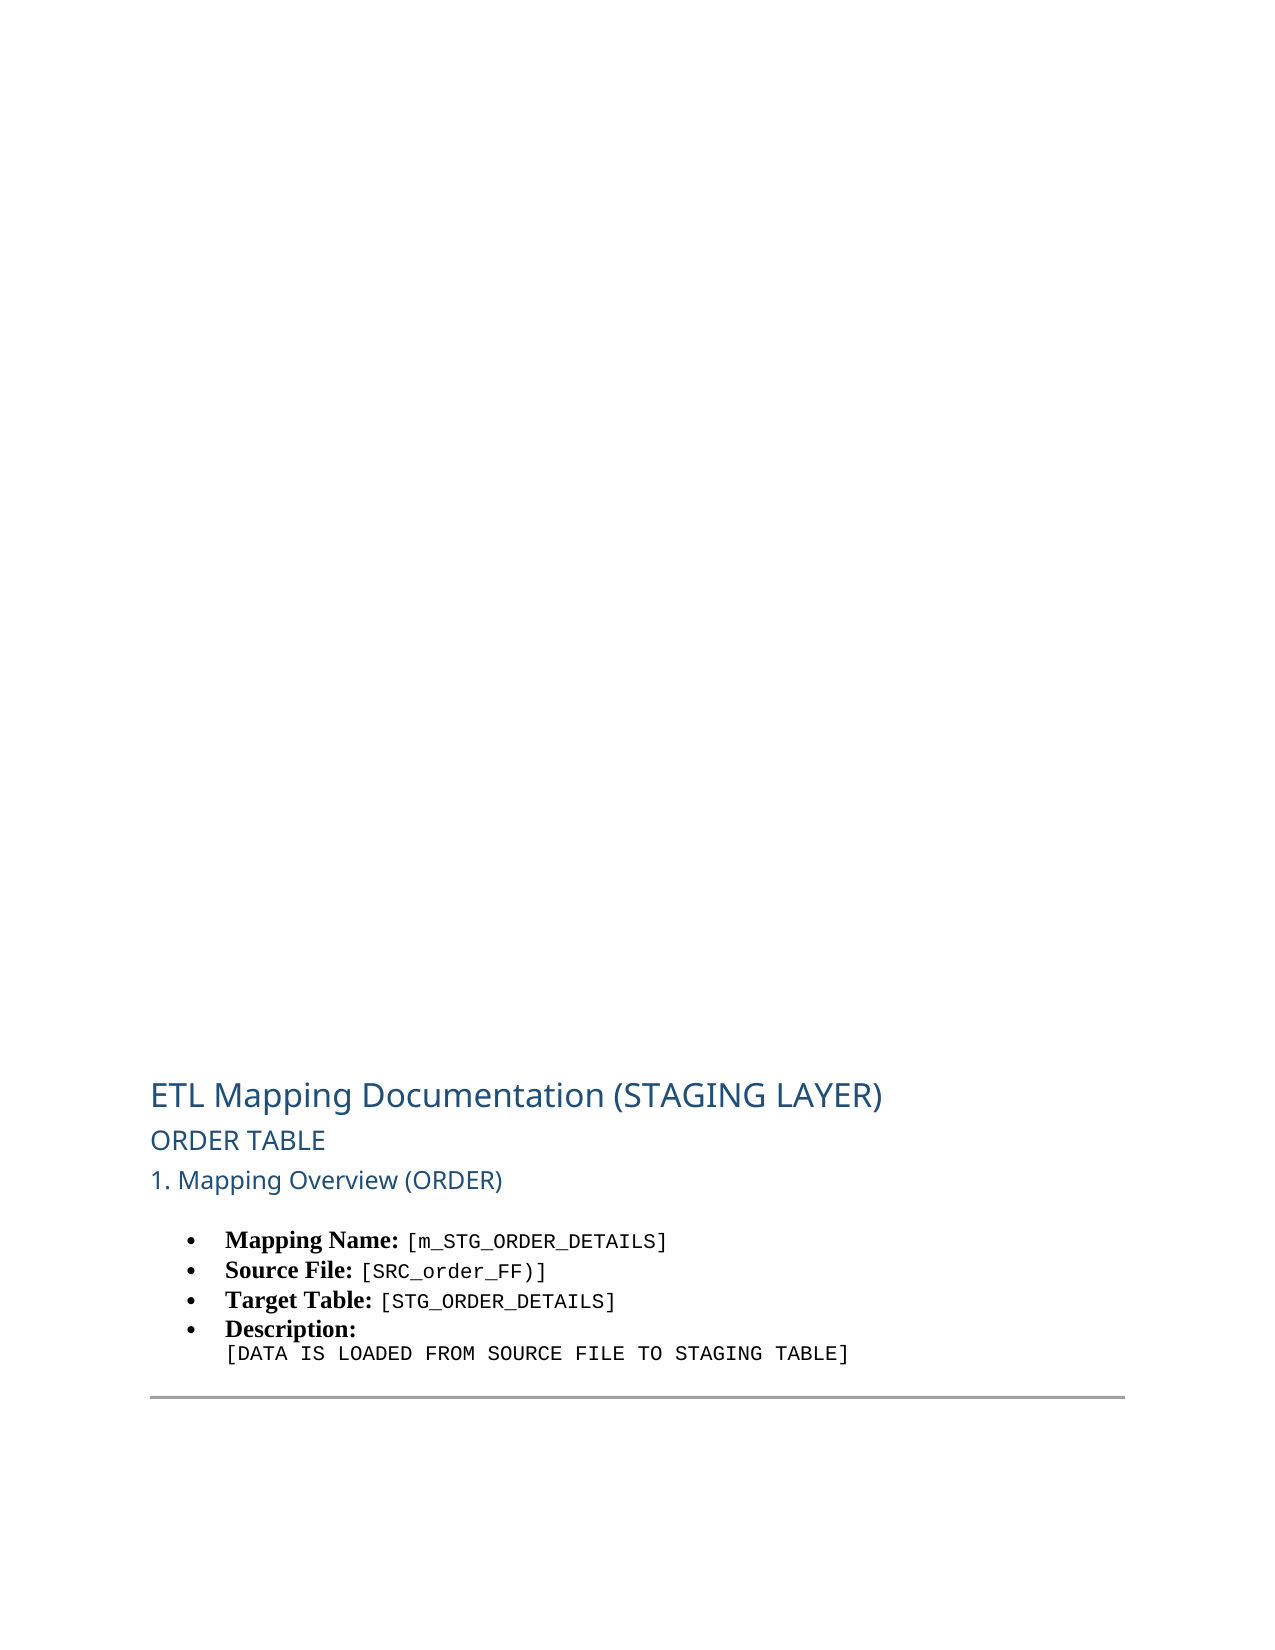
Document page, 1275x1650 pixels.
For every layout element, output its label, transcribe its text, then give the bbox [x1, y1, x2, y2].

list Source File: [SRC_order_FF)] [187, 1255, 1125, 1285]
list Description: [DATA IS LOADED FROM SOURCE FILE TO STAGING TABLE] [187, 1314, 1125, 1367]
subtitle ETL Mapping Documentation (STAGING LAYER) [150, 1072, 1125, 1117]
list Target Table: [STG_ORDER_DETAILS] [187, 1285, 1125, 1314]
list Mapping Name: [m_STG_ORDER_DETAILS] [187, 1226, 1125, 1255]
subtitle 1. Mapping Overview (ORDER) [150, 1162, 1125, 1196]
subtitle ORDER TABLE [150, 1121, 1125, 1158]
